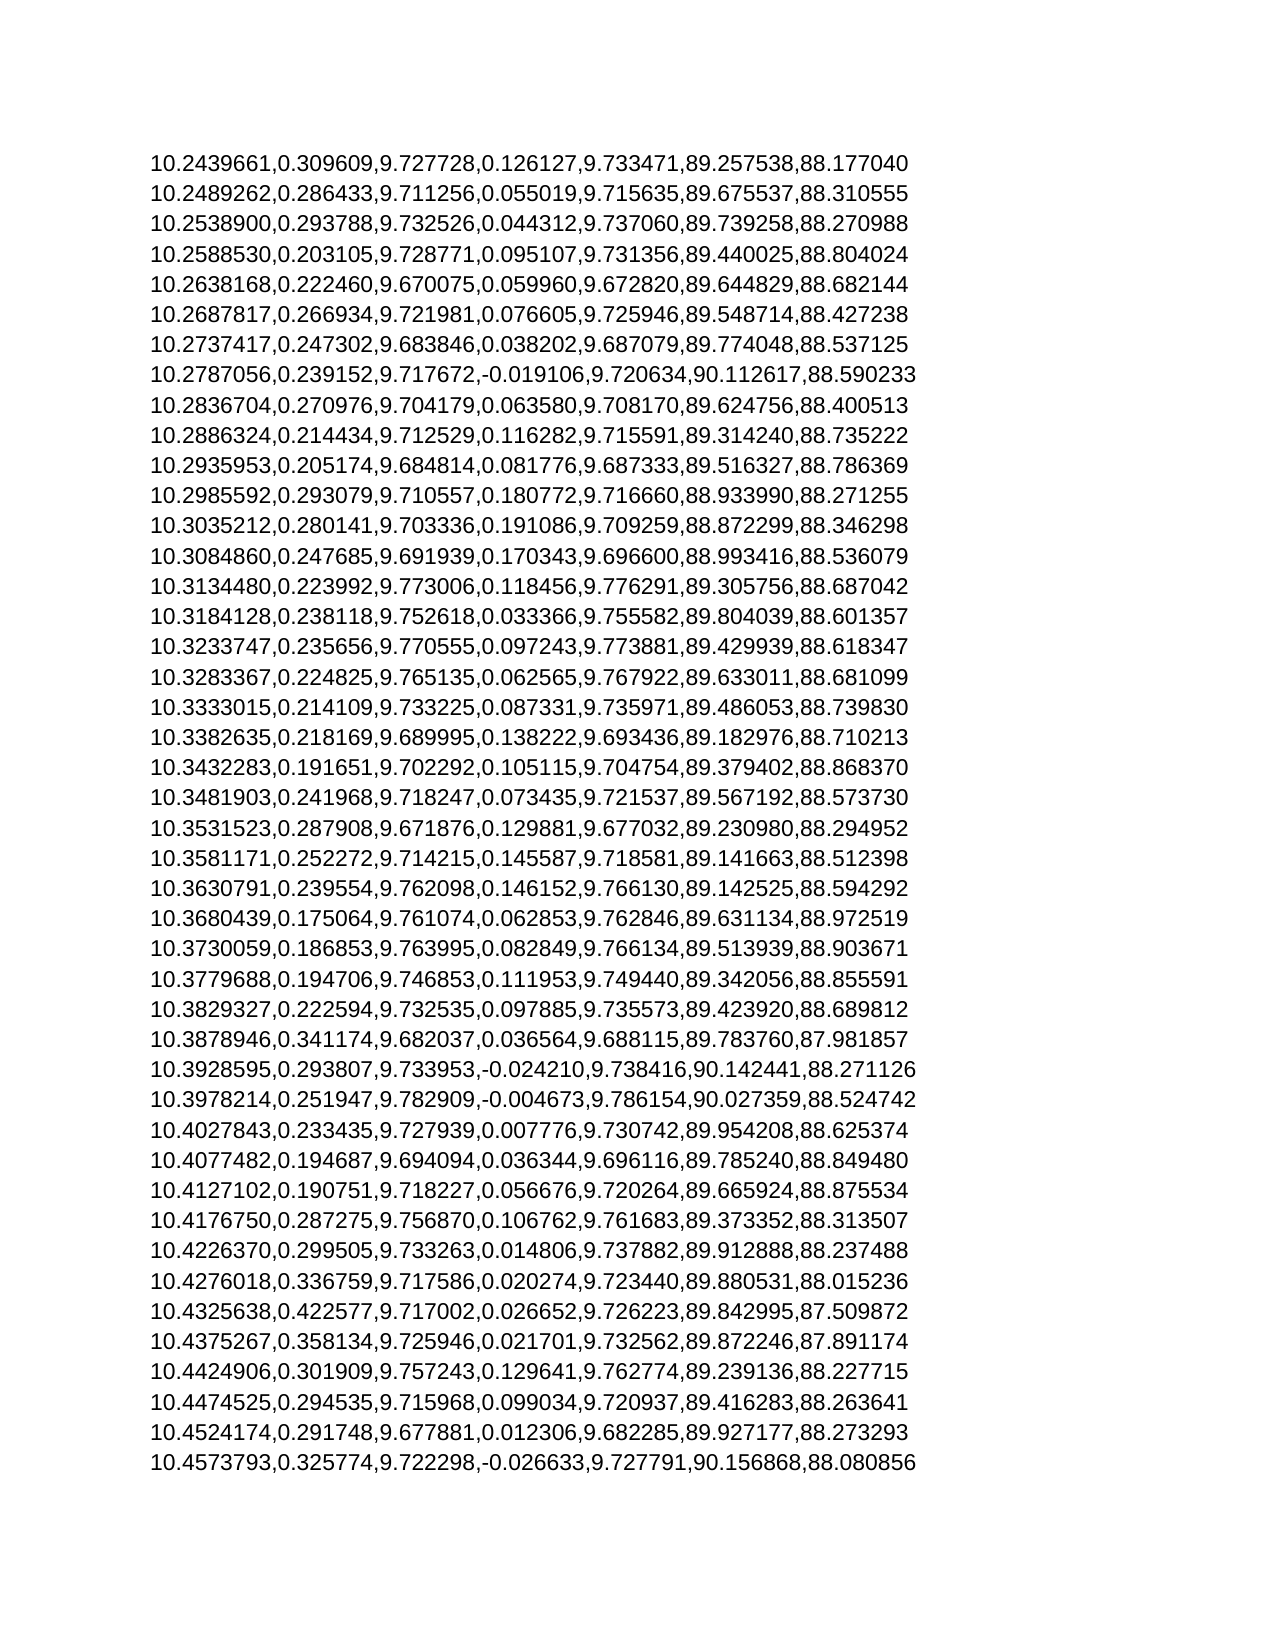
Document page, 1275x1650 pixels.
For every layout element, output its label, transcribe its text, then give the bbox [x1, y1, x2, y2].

text 10.4375267,0.358134,9.725946,0.021701,9.732562,89.872246,87.891174 [150, 1328, 1125, 1354]
text 10.3928595,0.293807,9.733953,-0.024210,9.738416,90.142441,88.271126 [150, 1056, 1125, 1083]
text 10.2638168,0.222460,9.670075,0.059960,9.672820,89.644829,88.682144 [150, 271, 1125, 297]
text 10.4474525,0.294535,9.715968,0.099034,9.720937,89.416283,88.263641 [150, 1388, 1125, 1415]
text 10.4077482,0.194687,9.694094,0.036344,9.696116,89.785240,88.849480 [150, 1147, 1125, 1173]
text 10.2439661,0.309609,9.727728,0.126127,9.733471,89.257538,88.177040 [150, 150, 1125, 176]
text 10.3878946,0.341174,9.682037,0.036564,9.688115,89.783760,87.981857 [150, 1026, 1125, 1052]
text 10.4276018,0.336759,9.717586,0.020274,9.723440,89.880531,88.015236 [150, 1268, 1125, 1294]
text 10.4325638,0.422577,9.717002,0.026652,9.726223,89.842995,87.509872 [150, 1298, 1125, 1324]
text 10.3481903,0.241968,9.718247,0.073435,9.721537,89.567192,88.573730 [150, 784, 1125, 811]
text 10.3680439,0.175064,9.761074,0.062853,9.762846,89.631134,88.972519 [150, 905, 1125, 932]
text 10.4524174,0.291748,9.677881,0.012306,9.682285,89.927177,88.273293 [150, 1419, 1125, 1445]
text 10.2935953,0.205174,9.684814,0.081776,9.687333,89.516327,88.786369 [150, 452, 1125, 478]
text 10.3730059,0.186853,9.763995,0.082849,9.766134,89.513939,88.903671 [150, 935, 1125, 962]
text 10.2687817,0.266934,9.721981,0.076605,9.725946,89.548714,88.427238 [150, 301, 1125, 327]
text 10.2886324,0.214434,9.712529,0.116282,9.715591,89.314240,88.735222 [150, 422, 1125, 448]
text 10.3184128,0.238118,9.752618,0.033366,9.755582,89.804039,88.601357 [150, 603, 1125, 629]
text 10.3283367,0.224825,9.765135,0.062565,9.767922,89.633011,88.681099 [150, 663, 1125, 690]
text 10.2588530,0.203105,9.728771,0.095107,9.731356,89.440025,88.804024 [150, 241, 1125, 267]
text 10.3134480,0.223992,9.773006,0.118456,9.776291,89.305756,88.687042 [150, 573, 1125, 599]
text 10.2489262,0.286433,9.711256,0.055019,9.715635,89.675537,88.310555 [150, 180, 1125, 207]
text 10.2985592,0.293079,9.710557,0.180772,9.716660,88.933990,88.271255 [150, 482, 1125, 509]
text 10.3829327,0.222594,9.732535,0.097885,9.735573,89.423920,88.689812 [150, 996, 1125, 1022]
text 10.2836704,0.270976,9.704179,0.063580,9.708170,89.624756,88.400513 [150, 392, 1125, 418]
text 10.3978214,0.251947,9.782909,-0.004673,9.786154,90.027359,88.524742 [150, 1086, 1125, 1113]
text 10.3233747,0.235656,9.770555,0.097243,9.773881,89.429939,88.618347 [150, 633, 1125, 660]
text 10.4127102,0.190751,9.718227,0.056676,9.720264,89.665924,88.875534 [150, 1177, 1125, 1203]
text 10.3035212,0.280141,9.703336,0.191086,9.709259,88.872299,88.346298 [150, 512, 1125, 539]
text 10.3432283,0.191651,9.702292,0.105115,9.704754,89.379402,88.868370 [150, 754, 1125, 781]
text 10.4226370,0.299505,9.733263,0.014806,9.737882,89.912888,88.237488 [150, 1237, 1125, 1264]
text 10.3630791,0.239554,9.762098,0.146152,9.766130,89.142525,88.594292 [150, 875, 1125, 901]
text 10.4573793,0.325774,9.722298,-0.026633,9.727791,90.156868,88.080856 [150, 1449, 1125, 1475]
text 10.3581171,0.252272,9.714215,0.145587,9.718581,89.141663,88.512398 [150, 845, 1125, 871]
text 10.3084860,0.247685,9.691939,0.170343,9.696600,88.993416,88.536079 [150, 543, 1125, 569]
text 10.2737417,0.247302,9.683846,0.038202,9.687079,89.774048,88.537125 [150, 331, 1125, 358]
text 10.3531523,0.287908,9.671876,0.129881,9.677032,89.230980,88.294952 [150, 814, 1125, 841]
text 10.4424906,0.301909,9.757243,0.129641,9.762774,89.239136,88.227715 [150, 1358, 1125, 1385]
text 10.4027843,0.233435,9.727939,0.007776,9.730742,89.954208,88.625374 [150, 1117, 1125, 1143]
text 10.3779688,0.194706,9.746853,0.111953,9.749440,89.342056,88.855591 [150, 966, 1125, 992]
text 10.2538900,0.293788,9.732526,0.044312,9.737060,89.739258,88.270988 [150, 210, 1125, 237]
text 10.3382635,0.218169,9.689995,0.138222,9.693436,89.182976,88.710213 [150, 724, 1125, 750]
text 10.4176750,0.287275,9.756870,0.106762,9.761683,89.373352,88.313507 [150, 1207, 1125, 1234]
text 10.2787056,0.239152,9.717672,-0.019106,9.720634,90.112617,88.590233 [150, 361, 1125, 388]
text 10.3333015,0.214109,9.733225,0.087331,9.735971,89.486053,88.739830 [150, 694, 1125, 720]
